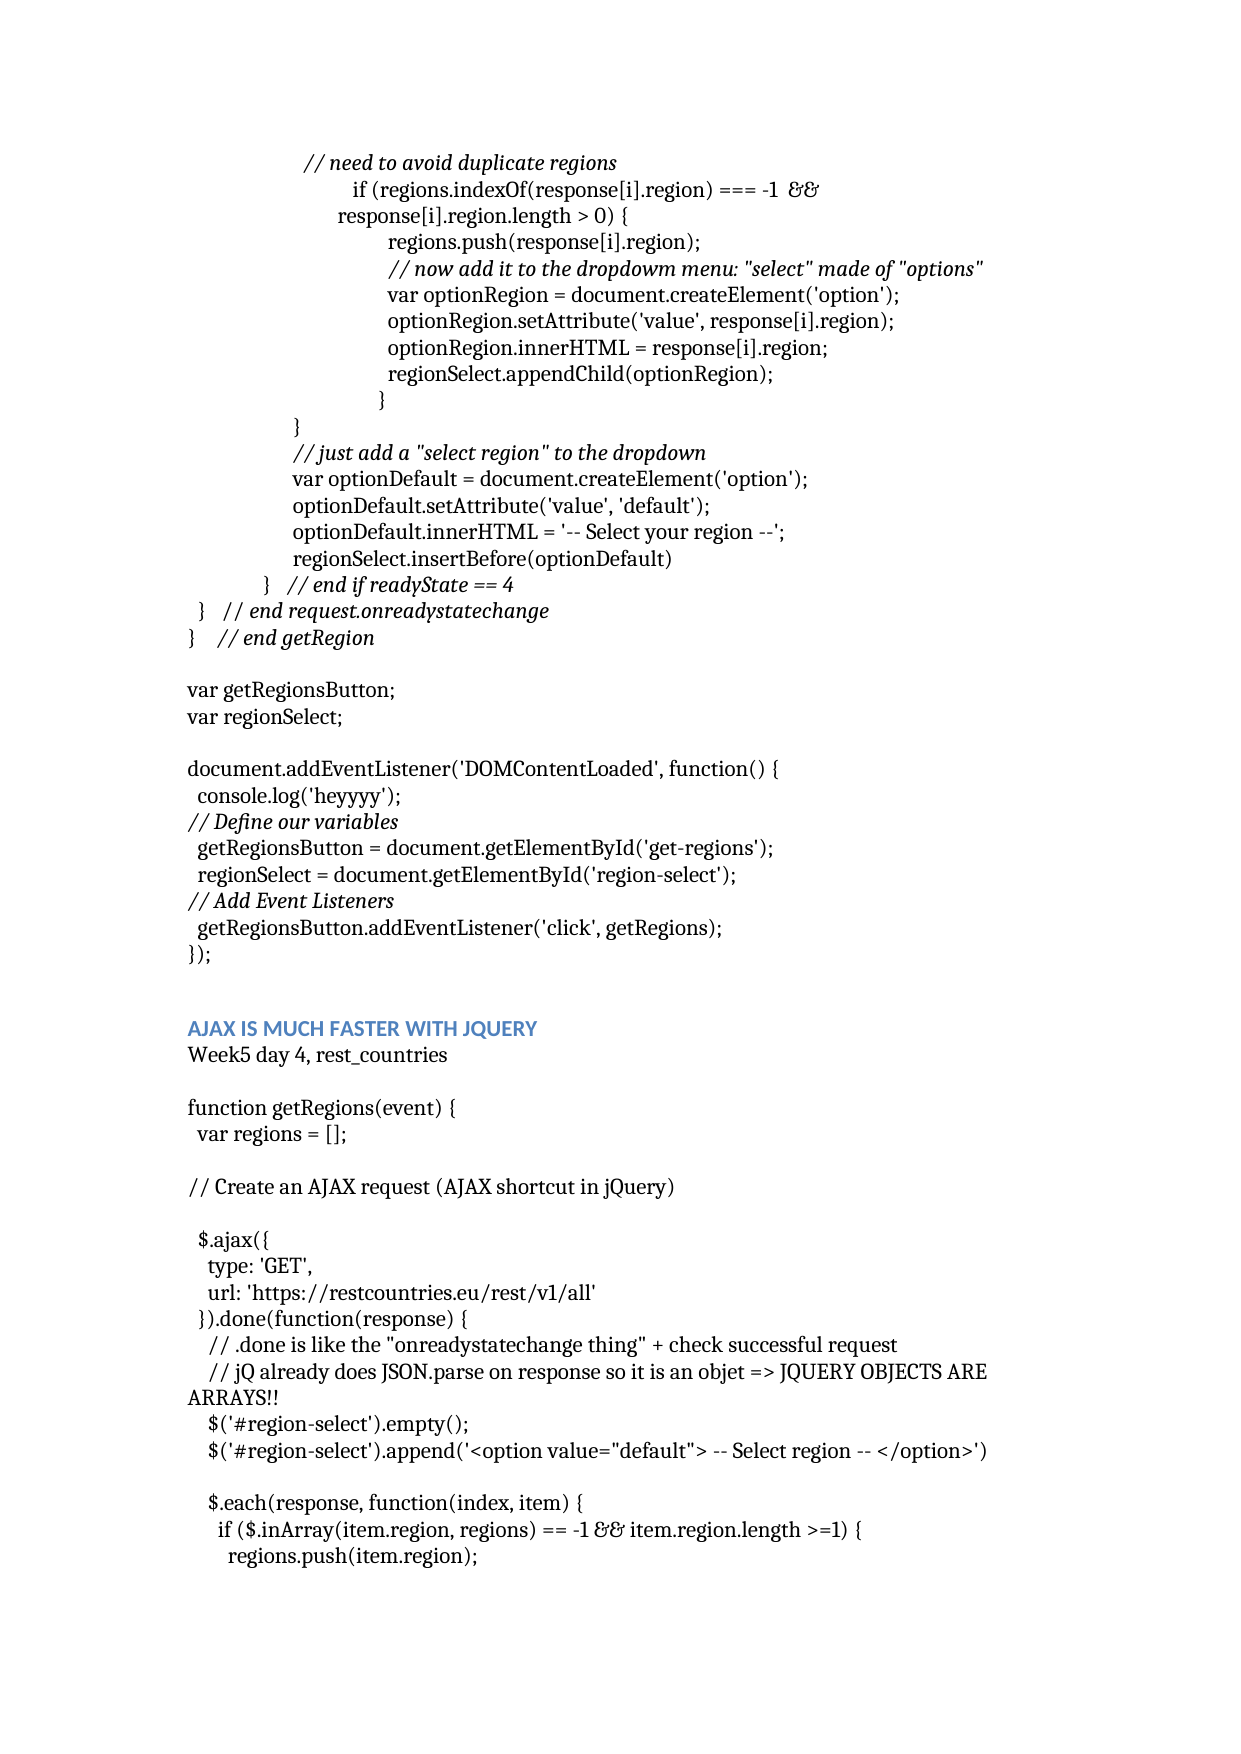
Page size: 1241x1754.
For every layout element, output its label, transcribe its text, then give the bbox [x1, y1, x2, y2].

text optionRegion.innerHTML = response[i].region; [337, 334, 1053, 361]
text if ($.inArray(item.region, regions) == -1 && item.region.length >=1) { [187, 1517, 1053, 1543]
text // Define our variables [187, 809, 1053, 835]
text }); [187, 941, 1053, 967]
text getRegionsButton = document.getElementById('get-regions'); [187, 835, 1053, 862]
text $('#region-select').append('<option value="default"> -- Select region -- </option>') [187, 1437, 1053, 1464]
text }).done(function(response) { [187, 1306, 1053, 1332]
text regionSelect.appendChild(optionRegion); [337, 361, 1053, 387]
text regions.push(response[i].region); [337, 229, 1053, 255]
text getRegionsButton.addEventListener('click', getRegions); [187, 914, 1053, 941]
text optionRegion.setAttribute('value', response[i].region); [337, 308, 1053, 334]
text regionSelect = document.getElementById('region-select'); [187, 862, 1053, 888]
text url: 'https://restcountries.eu/rest/v1/all' [187, 1279, 1053, 1306]
text // just add a "select region" to the dropdown [262, 440, 1053, 466]
text $('#region-select').empty(); [187, 1411, 1053, 1437]
text if (regions.indexOf(response[i].region) === -1 && response[i].region.length > 0) { [337, 176, 1053, 229]
text // need to avoid duplicate regions [262, 150, 1053, 176]
text var regions = []; [187, 1121, 1053, 1148]
text Week5 day 4, rest_countries [187, 1042, 1053, 1068]
text } // end if readyState == 4 [262, 572, 1053, 598]
text } [262, 413, 1053, 440]
text document.addEventListener('DOMContentLoaded', function() { [187, 756, 1053, 782]
text function getRegions(event) { [187, 1095, 1053, 1121]
text regionSelect.insertBefore(optionDefault) [262, 545, 1053, 572]
text var optionDefault = document.createElement('option'); [262, 466, 1053, 493]
text console.log('heyyyy'); [187, 782, 1053, 809]
text } // end getRegion [187, 624, 1053, 651]
subtitle AJAX IS MUCH FASTER WITH JQUERY [187, 1014, 1053, 1042]
text $.ajax({ [187, 1227, 1053, 1253]
text type: 'GET', [187, 1253, 1053, 1279]
text var getRegionsButton; [187, 677, 1053, 703]
text // Add Event Listeners [187, 888, 1053, 914]
text optionDefault.innerHTML = '-- Select your region --'; [262, 519, 1053, 545]
text } // end request.onreadystatechange [187, 598, 1053, 624]
text $.each(response, function(index, item) { [187, 1490, 1053, 1517]
text // Create an AJAX request (AJAX shortcut in jQuery) [187, 1174, 1053, 1200]
text var optionRegion = document.createElement('option'); [337, 282, 1053, 308]
text // jQ already does JSON.parse on response so it is an objet => JQUERY OBJECTS ARE ARRAYS!! [187, 1358, 1053, 1411]
text var regionSelect; [187, 703, 1053, 730]
text } [337, 387, 1053, 413]
text // .done is like the "onreadystatechange thing" + check successful request [187, 1332, 1053, 1358]
text // now add it to the dropdowm menu: "select" made of "options" [337, 255, 1053, 282]
text regions.push(item.region); [187, 1543, 1053, 1569]
text optionDefault.setAttribute('value', 'default'); [262, 493, 1053, 519]
